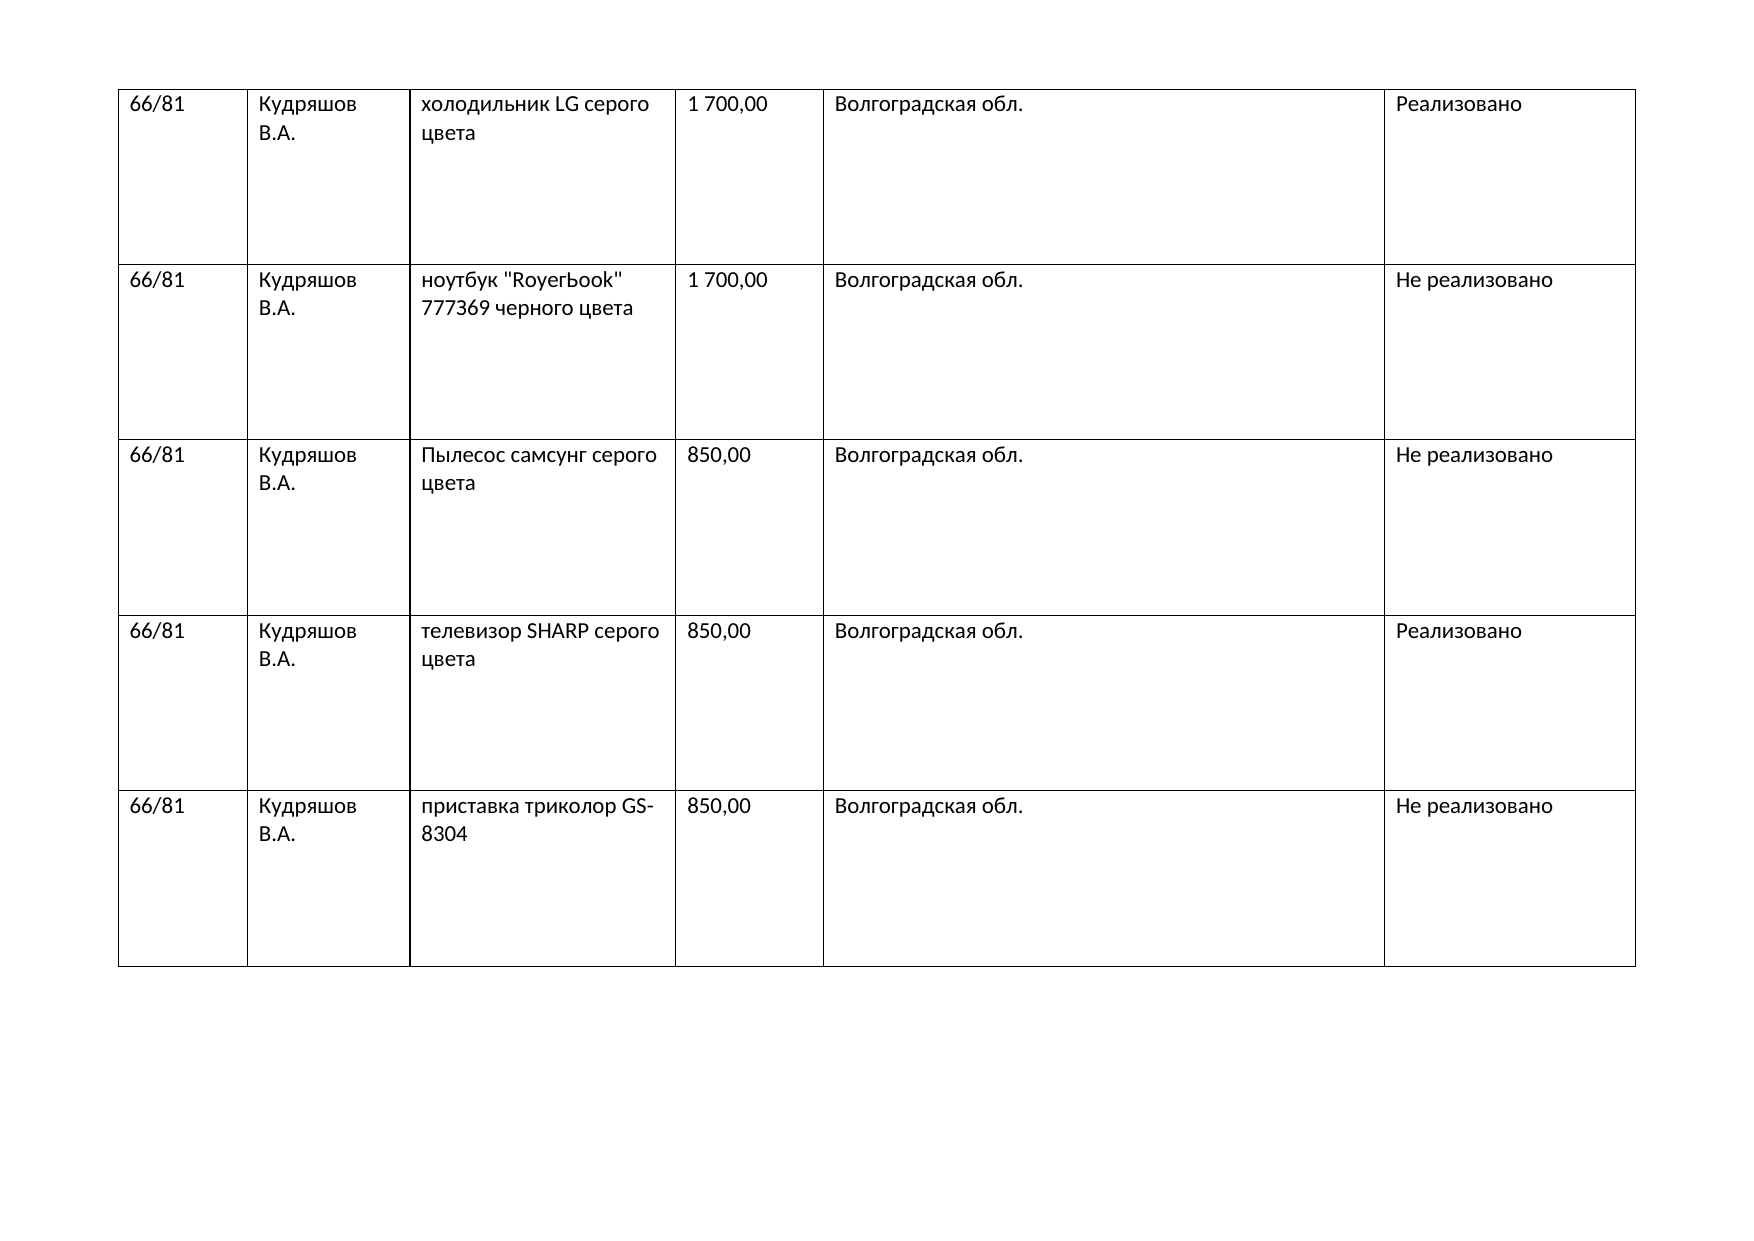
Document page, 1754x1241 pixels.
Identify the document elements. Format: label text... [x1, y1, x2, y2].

table_cell Реализовано [1385, 90, 1635, 264]
table_cell 66/81 [119, 616, 247, 790]
table_cell Кудряшов В.А. [248, 440, 409, 615]
table_cell Кудряшов В.А. [248, 265, 409, 439]
table_cell 850,00 [676, 616, 823, 790]
table_cell 1 700,00 [676, 265, 823, 439]
table_cell 66/81 [119, 90, 247, 264]
table_cell Пылесос самсунг серого цвета [411, 440, 675, 615]
table_cell Не реализовано [1385, 791, 1635, 966]
table_cell Волгоградская обл. [824, 616, 1384, 790]
table_cell 850,00 [676, 791, 823, 966]
table_cell Не реализовано [1385, 440, 1635, 615]
table_cell Кудряшов В.А. [248, 616, 409, 790]
table_cell холодильник LG серого цвета [411, 90, 675, 264]
table_cell Кудряшов В.А. [248, 90, 409, 264]
table_cell Волгоградская обл. [824, 440, 1384, 615]
table_cell приставка триколор GS-8304 [411, 791, 675, 966]
table_cell 66/81 [119, 440, 247, 615]
table_cell Волгоградская обл. [824, 90, 1384, 264]
table_cell Не реализовано [1385, 265, 1635, 439]
table_cell 1 700,00 [676, 90, 823, 264]
table_cell ноутбук "RоуегЬооk" 777З69 черного цвета [411, 265, 675, 439]
table_cell 850,00 [676, 440, 823, 615]
table_cell 66/81 [119, 265, 247, 439]
table_cell Кудряшов В.А. [248, 791, 409, 966]
table_cell 66/81 [119, 791, 247, 966]
table_cell Реализовано [1385, 616, 1635, 790]
table_cell Волгоградская обл. [824, 265, 1384, 439]
table_cell телевизор SHARP серого цвета [411, 616, 675, 790]
table_cell Волгоградская обл. [824, 791, 1384, 966]
